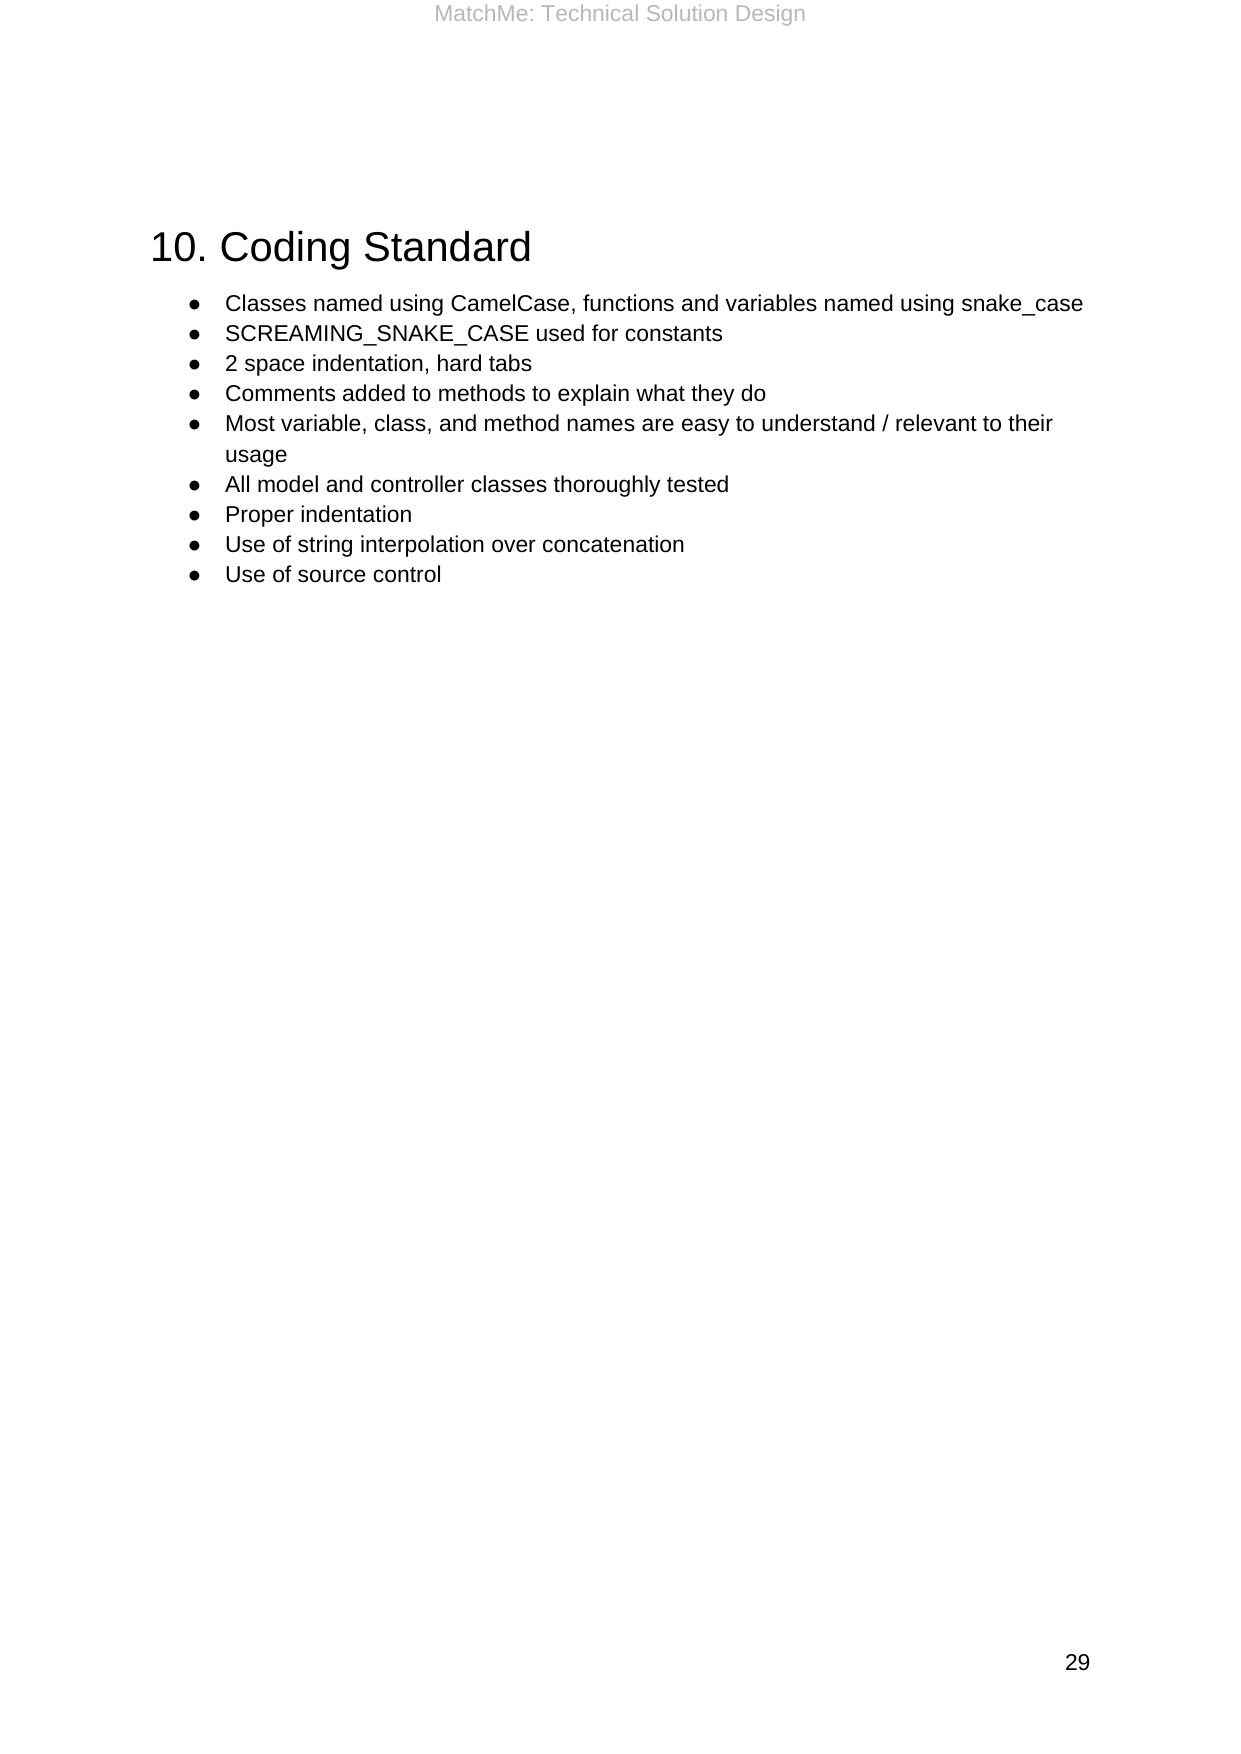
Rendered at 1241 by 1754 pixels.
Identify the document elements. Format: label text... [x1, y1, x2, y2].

list Use of source control [187, 561, 1090, 588]
subtitle 10. Coding Standard [150, 222, 1090, 270]
list Comments added to methods to explain what they do [187, 380, 1090, 406]
list Use of string interpolation over concatenation [187, 531, 1090, 557]
list All model and controller classes thoroughly tested [187, 471, 1090, 497]
list 2 space indentation, hard tabs [187, 350, 1090, 376]
list Most variable, class, and method names are easy to understand / relevant to their usage [187, 410, 1090, 467]
list SCREAMING_SNAKE_CASE used for constants [187, 320, 1090, 346]
list Classes named using CamelCase, functions and variables named using snake_case [187, 289, 1090, 316]
list Proper indentation [187, 501, 1090, 527]
